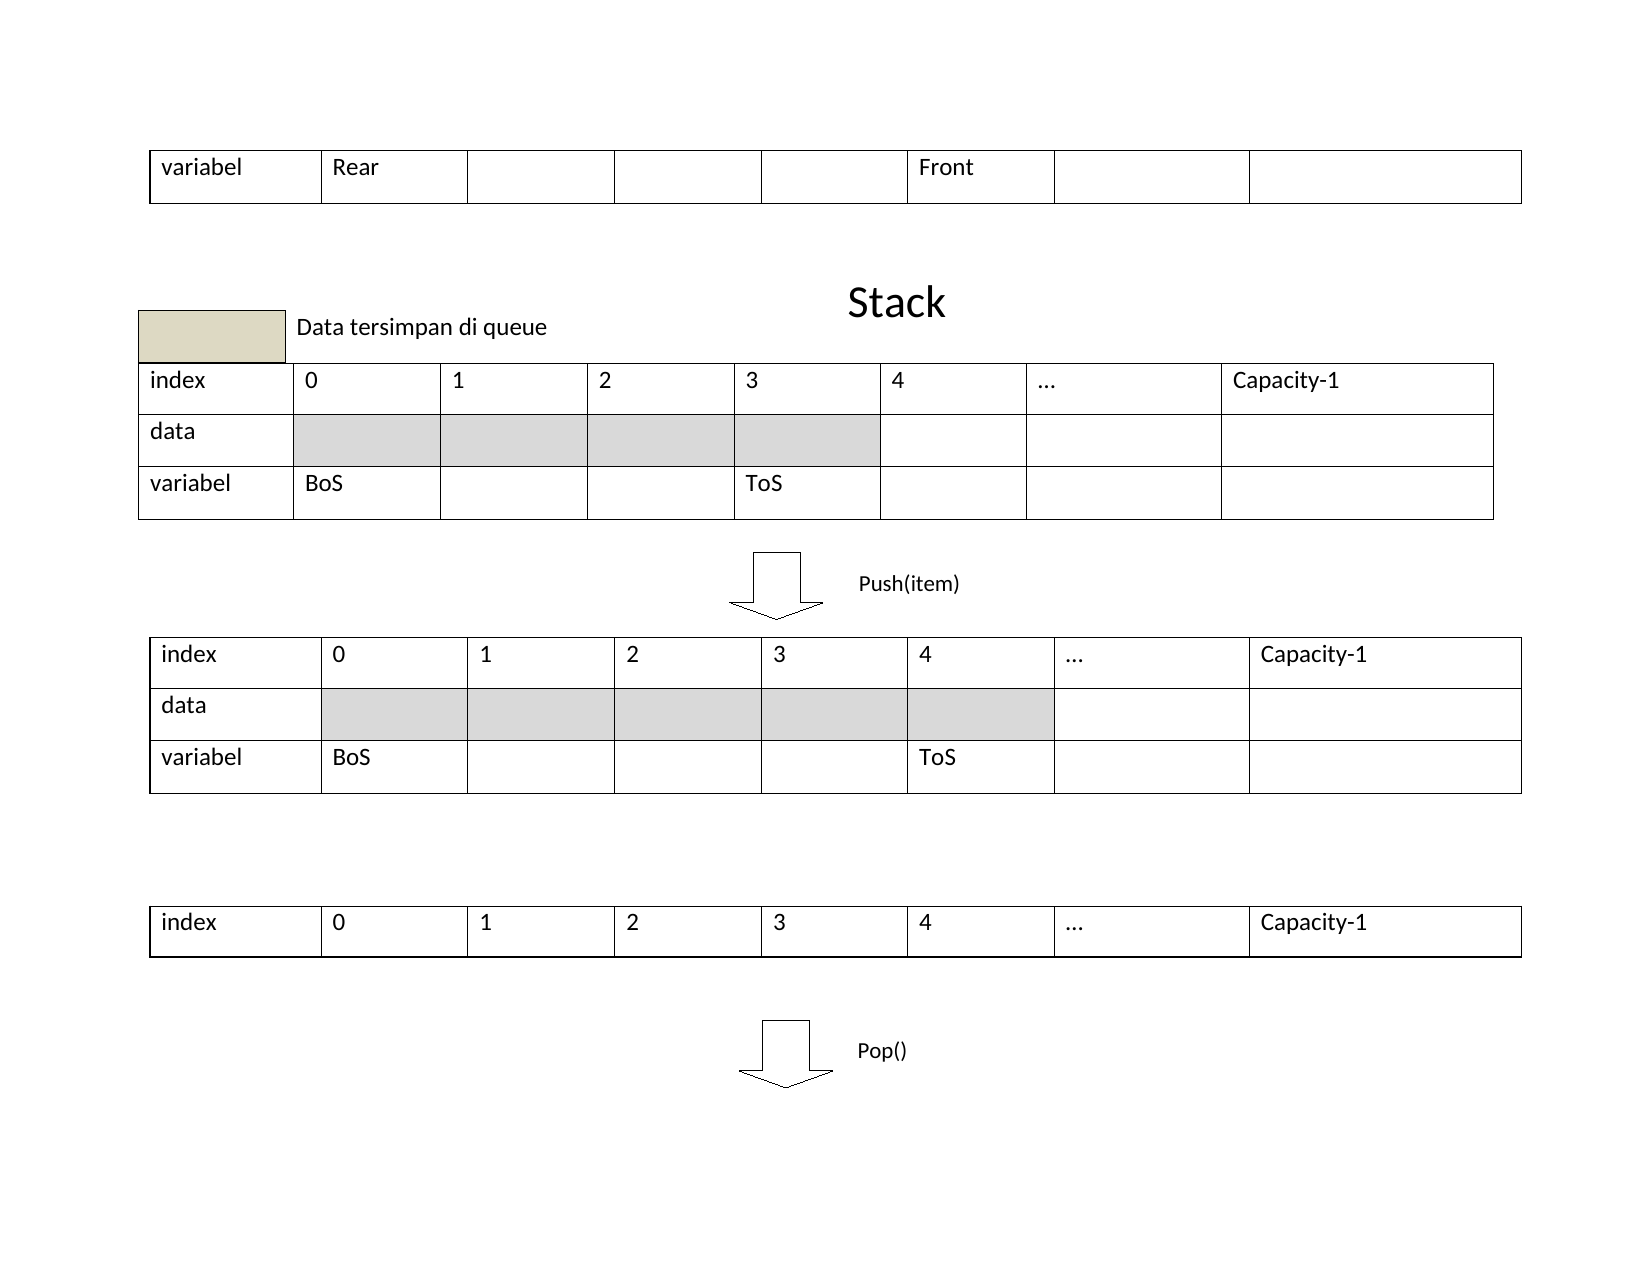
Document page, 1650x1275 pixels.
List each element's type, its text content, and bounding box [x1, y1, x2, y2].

table_cell [615, 689, 761, 740]
table_header 1 [441, 364, 587, 414]
table_header 2 [615, 638, 761, 688]
table_cell ToS [735, 467, 880, 519]
table_cell [468, 741, 614, 793]
table_cell [762, 689, 907, 740]
table_cell variabel [139, 467, 293, 519]
table_cell [1027, 467, 1221, 519]
table_cell Rear [322, 151, 467, 202]
table_header index [139, 364, 293, 414]
table_cell [468, 689, 614, 740]
table_cell [588, 467, 734, 519]
table_header 2 [588, 364, 734, 414]
table_cell [881, 467, 1026, 519]
table_header 1 [468, 638, 614, 688]
table_cell [1222, 467, 1493, 519]
table_header 4 [908, 907, 1054, 956]
table_cell BoS [322, 741, 467, 793]
table_cell [441, 467, 587, 519]
table_header 3 [735, 364, 880, 414]
table_header 3 [762, 638, 907, 688]
table_cell [762, 151, 907, 202]
table_header 4 [881, 364, 1026, 414]
table_header … [1055, 907, 1249, 956]
table_cell variabel [151, 151, 321, 202]
table_header [139, 311, 285, 362]
table_cell BoS [294, 467, 440, 519]
table_header … [1027, 364, 1221, 414]
table_cell [441, 415, 587, 466]
table_header 1 [468, 907, 614, 956]
table_header 0 [294, 364, 440, 414]
table_cell [1250, 741, 1521, 793]
table_cell [1250, 689, 1521, 740]
table_cell [1027, 415, 1221, 466]
table_cell [908, 689, 1054, 740]
table_cell [588, 415, 734, 466]
table_header 3 [762, 907, 907, 956]
table_cell [322, 689, 467, 740]
table_cell [615, 151, 761, 202]
table_header Capacity-1 [1250, 907, 1521, 956]
table_cell [1222, 415, 1493, 466]
text Stack [150, 273, 1500, 329]
table_header 0 [322, 907, 467, 956]
table_header … [1055, 638, 1249, 688]
table_header Data tersimpan di queue [286, 310, 829, 362]
table_cell [615, 741, 761, 793]
table_header 2 [615, 907, 761, 956]
table_header index [151, 638, 321, 688]
table_cell ToS [908, 741, 1054, 793]
table_cell Front [908, 151, 1054, 202]
table_cell data [151, 689, 321, 740]
table_header index [151, 907, 321, 956]
table_header Capacity-1 [1222, 364, 1493, 414]
table_cell [468, 151, 614, 202]
table_header 4 [908, 638, 1054, 688]
table_cell [1055, 741, 1249, 793]
table_cell data [139, 415, 293, 466]
table_cell [762, 741, 907, 793]
table_header 0 [322, 638, 467, 688]
table_header Capacity-1 [1250, 638, 1521, 688]
table_cell [1250, 151, 1521, 202]
table_cell [1055, 689, 1249, 740]
table_cell [1055, 151, 1249, 202]
table_cell [881, 415, 1026, 466]
table_cell [735, 415, 880, 466]
table_cell variabel [151, 741, 321, 793]
table_cell [294, 415, 440, 466]
